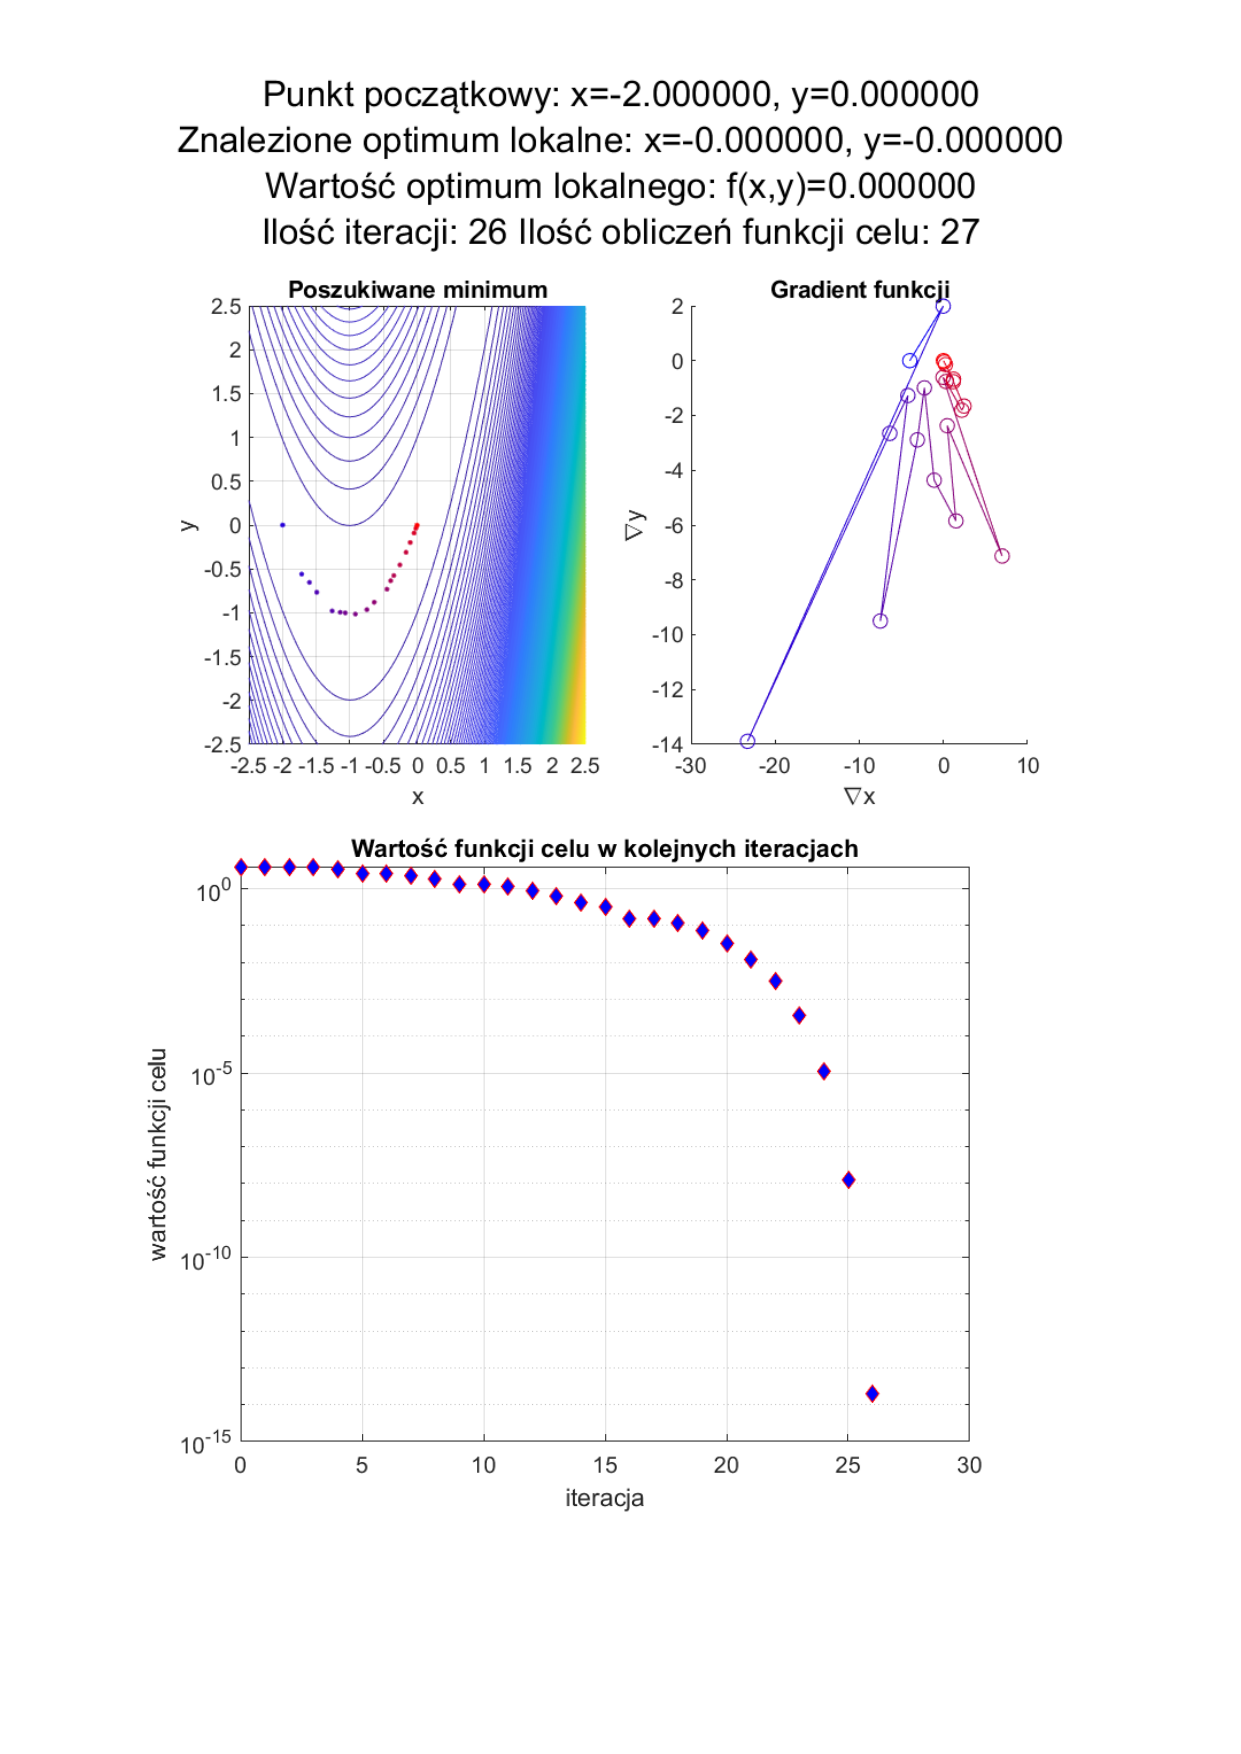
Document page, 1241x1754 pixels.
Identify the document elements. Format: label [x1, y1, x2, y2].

picture [118, 815, 1059, 1519]
picture [118, 58, 1123, 811]
